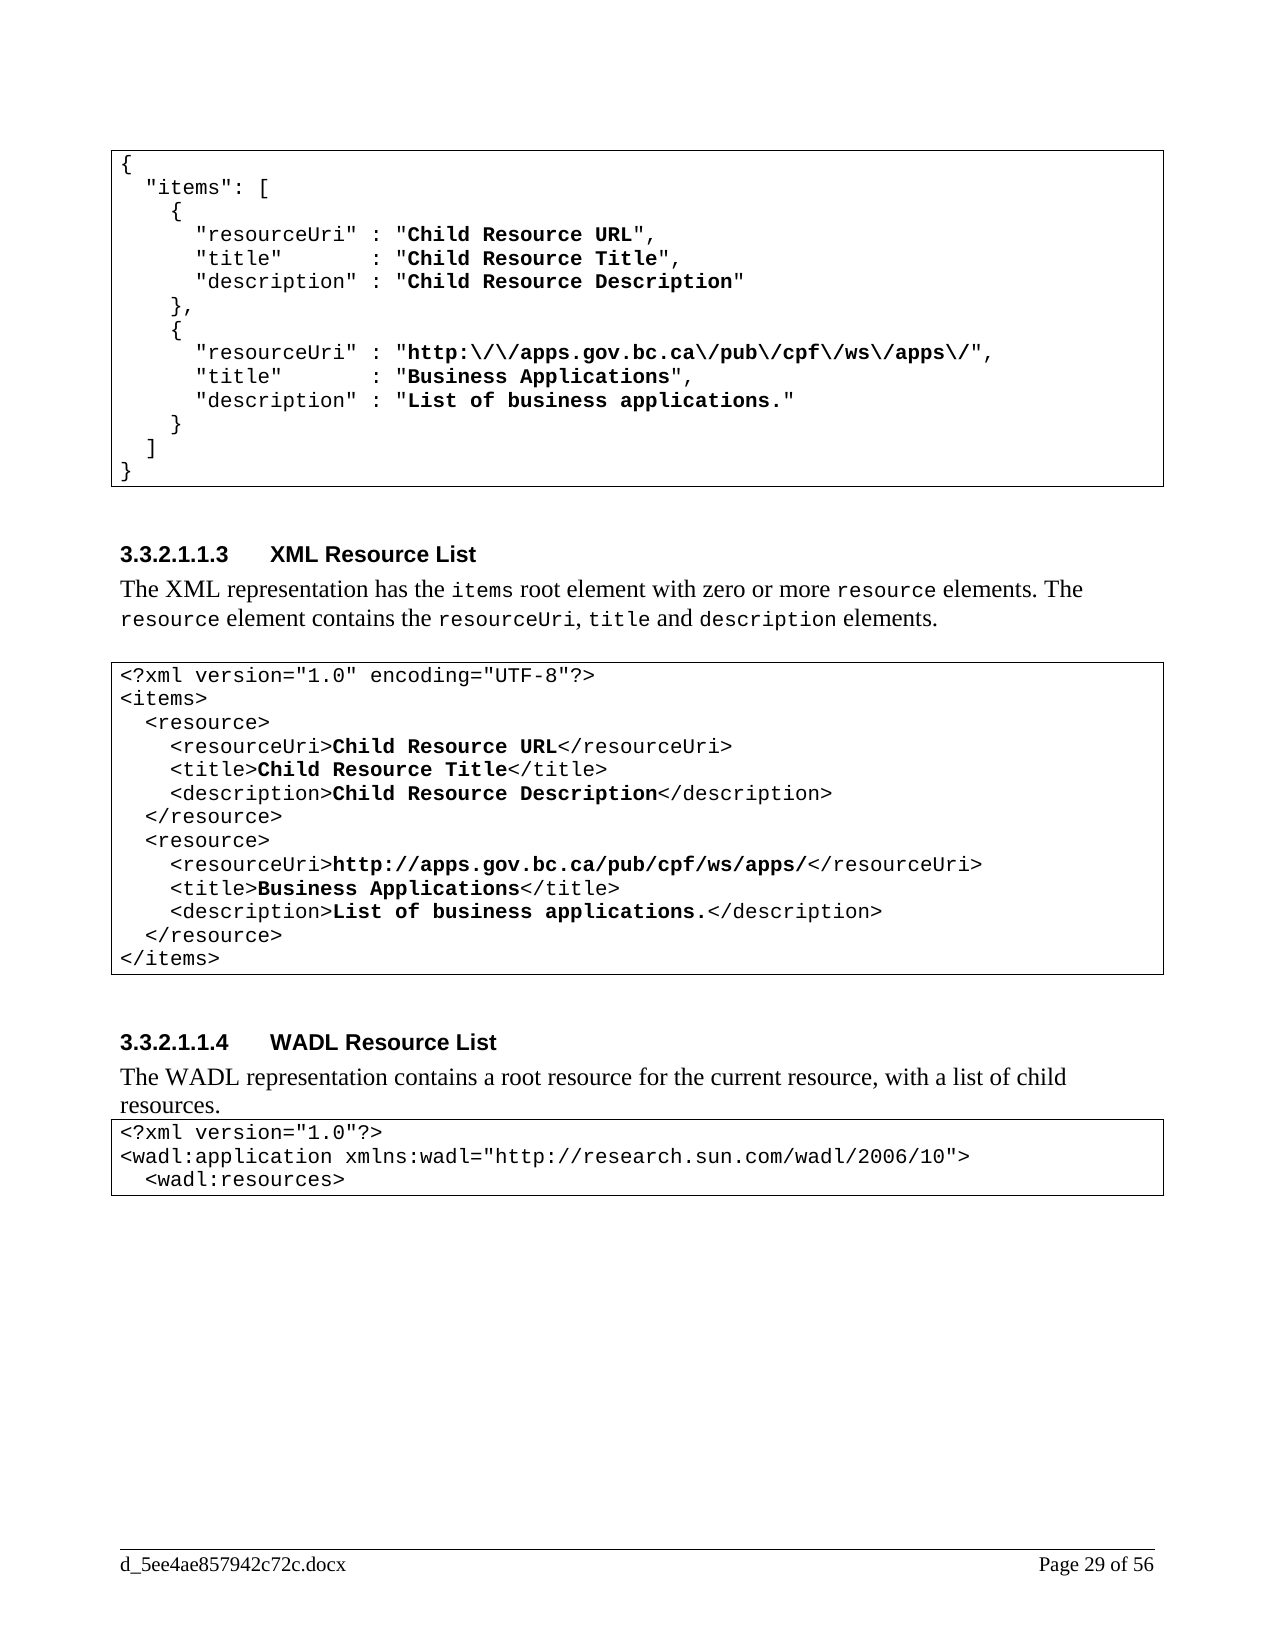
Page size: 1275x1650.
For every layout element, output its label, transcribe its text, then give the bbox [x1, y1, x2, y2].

text "title" : "Child Resource Title", [120, 248, 1155, 271]
subtitle WADL Resource List [120, 1029, 1155, 1055]
text "description" : "List of business applications." [120, 389, 1155, 413]
text <resourceUri>http://apps.gov.bc.ca/pub/cpf/ws/apps/</resourceUri> [120, 854, 1155, 877]
text <resourceUri>Child Resource URL</resourceUri> [120, 736, 1155, 759]
text </items> [112, 945, 1163, 974]
text ] [120, 437, 1155, 457]
text "description" : "Child Resource Description" [120, 271, 1155, 295]
text { [112, 151, 1163, 177]
text <wadl:application xmlns:wadl="http://research.sun.com/wadl/2006/10"> [120, 1146, 1155, 1166]
text <?xml version="1.0"?> [112, 1120, 1163, 1146]
text { [120, 319, 1155, 342]
text The WADL representation contains a root resource for the current resource, with a list of child resources. [120, 1062, 1155, 1119]
text <resource> [120, 830, 1155, 854]
text "resourceUri" : "http:\/\/apps.gov.bc.ca\/pub\/cpf\/ws\/apps\/", [120, 342, 1155, 366]
text <wadl:resources> [112, 1166, 1163, 1195]
text The XML representation has the items root element with zero or more resource elements. The resource element contains the resourceUri, title and description elements. [120, 574, 1155, 633]
text } [120, 413, 1155, 437]
text <description>List of business applications.</description> [120, 901, 1155, 925]
text </resource> [120, 807, 1155, 830]
text }, [120, 295, 1155, 319]
text <resource> [120, 712, 1155, 736]
text <items> [120, 688, 1155, 712]
text "title" : "Business Applications", [120, 366, 1155, 389]
text <?xml version="1.0" encoding="UTF-8"?> [112, 663, 1163, 688]
text { [120, 200, 1155, 224]
subtitle XML Resource List [120, 541, 1155, 567]
text "items": [ [120, 177, 1155, 200]
text </resource> [120, 925, 1155, 945]
text <title>Business Applications</title> [120, 877, 1155, 901]
text <title>Child Resource Title</title> [120, 759, 1155, 783]
text "resourceUri" : "Child Resource URL", [120, 224, 1155, 248]
text <description>Child Resource Description</description> [120, 783, 1155, 807]
text } [112, 457, 1163, 486]
